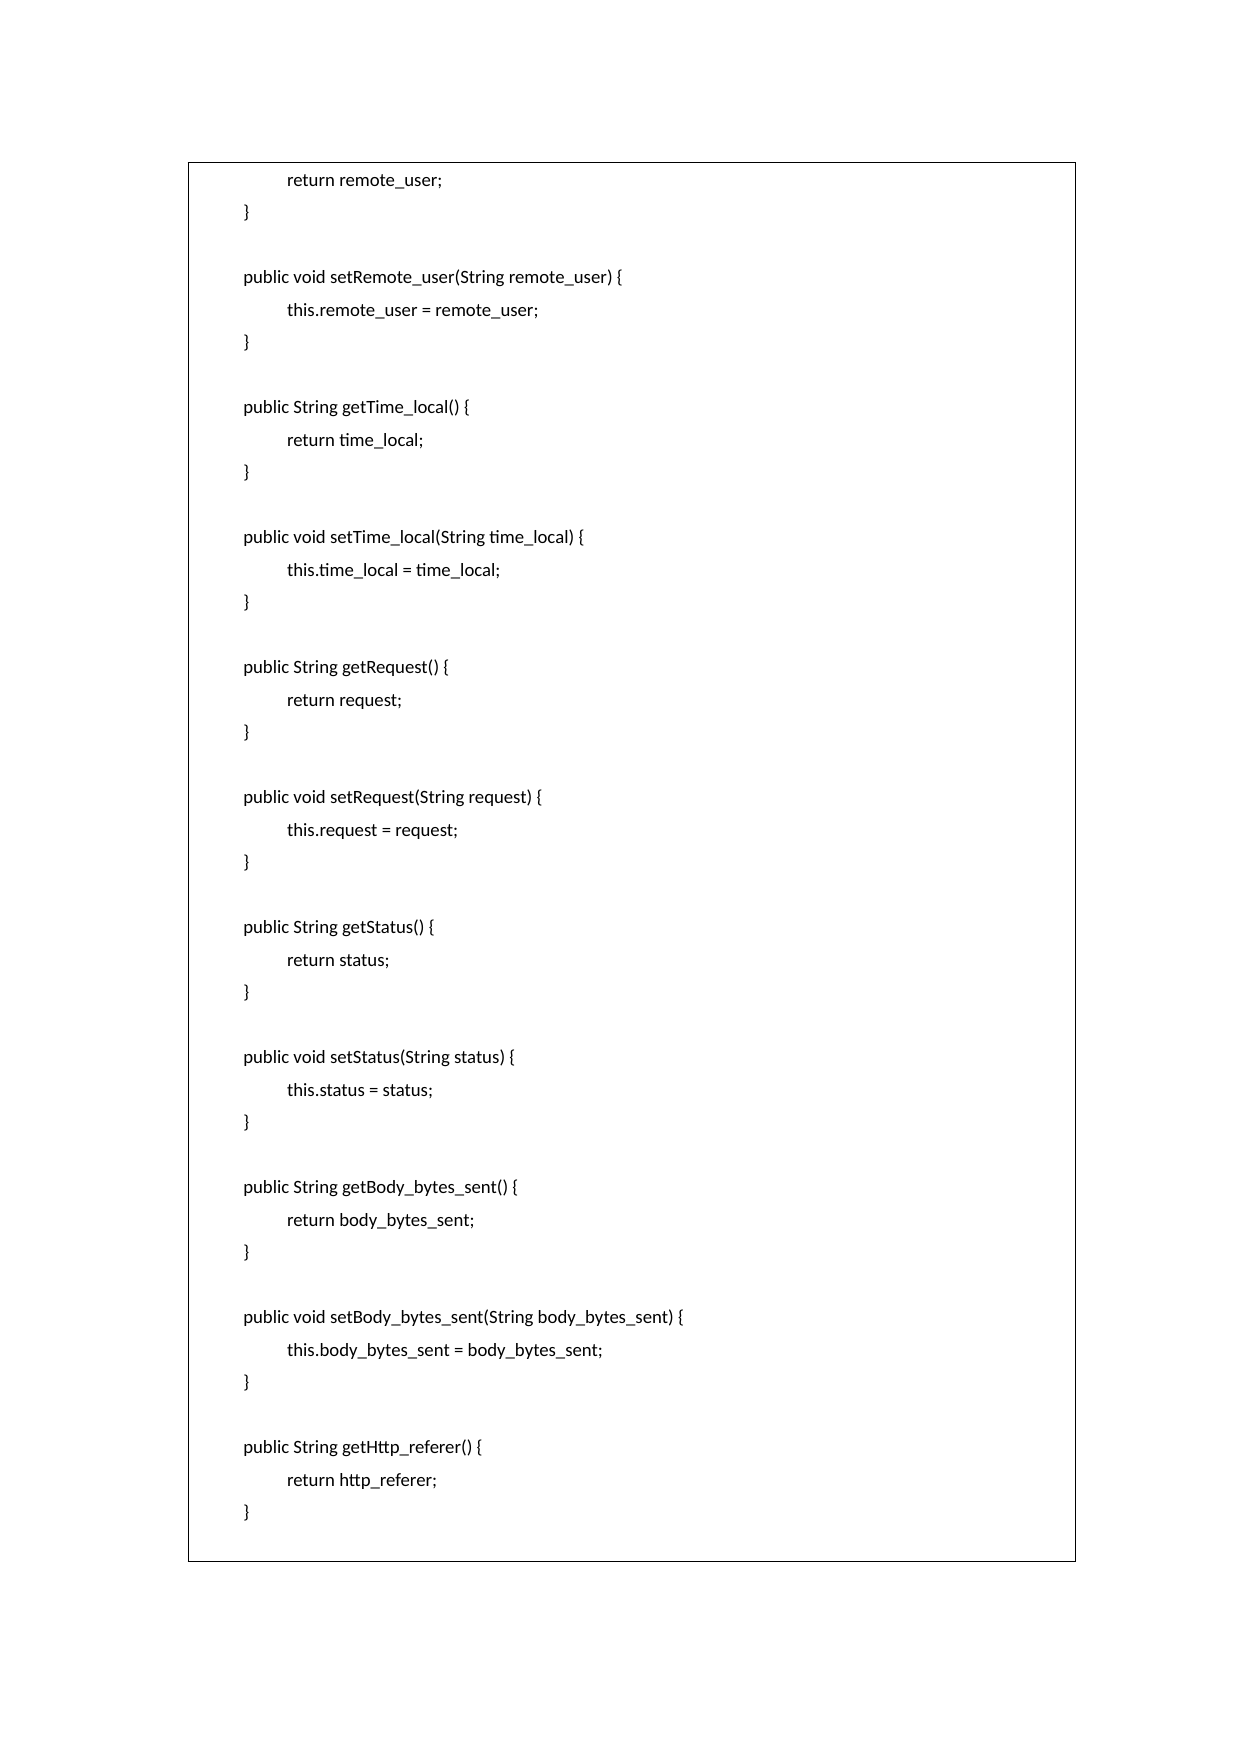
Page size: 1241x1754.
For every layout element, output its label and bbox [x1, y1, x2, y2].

table_header [189, 163, 1075, 1561]
